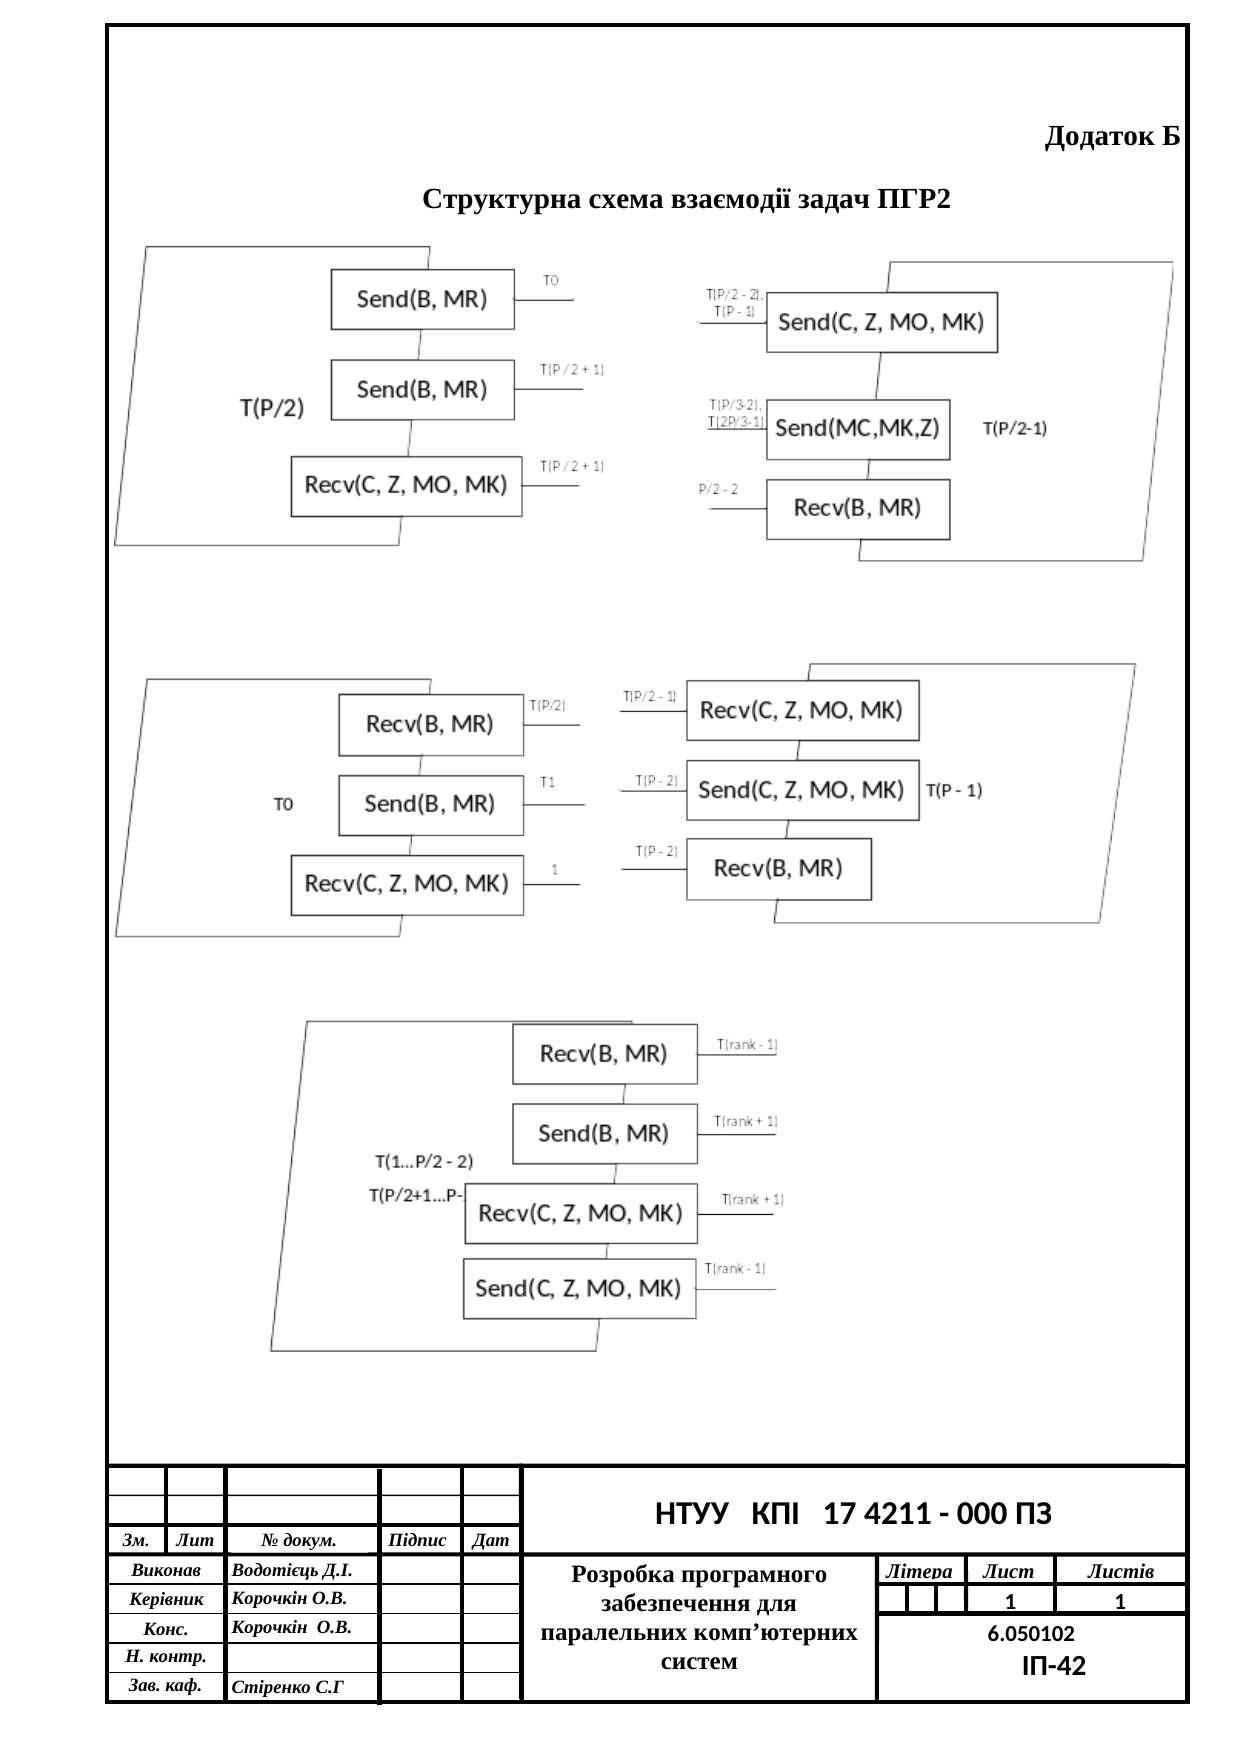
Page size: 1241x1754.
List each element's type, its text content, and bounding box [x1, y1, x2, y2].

text Додаток Б [118, 118, 1181, 152]
text Структурна схема взаємодії задач ПГР2 [118, 181, 1181, 214]
